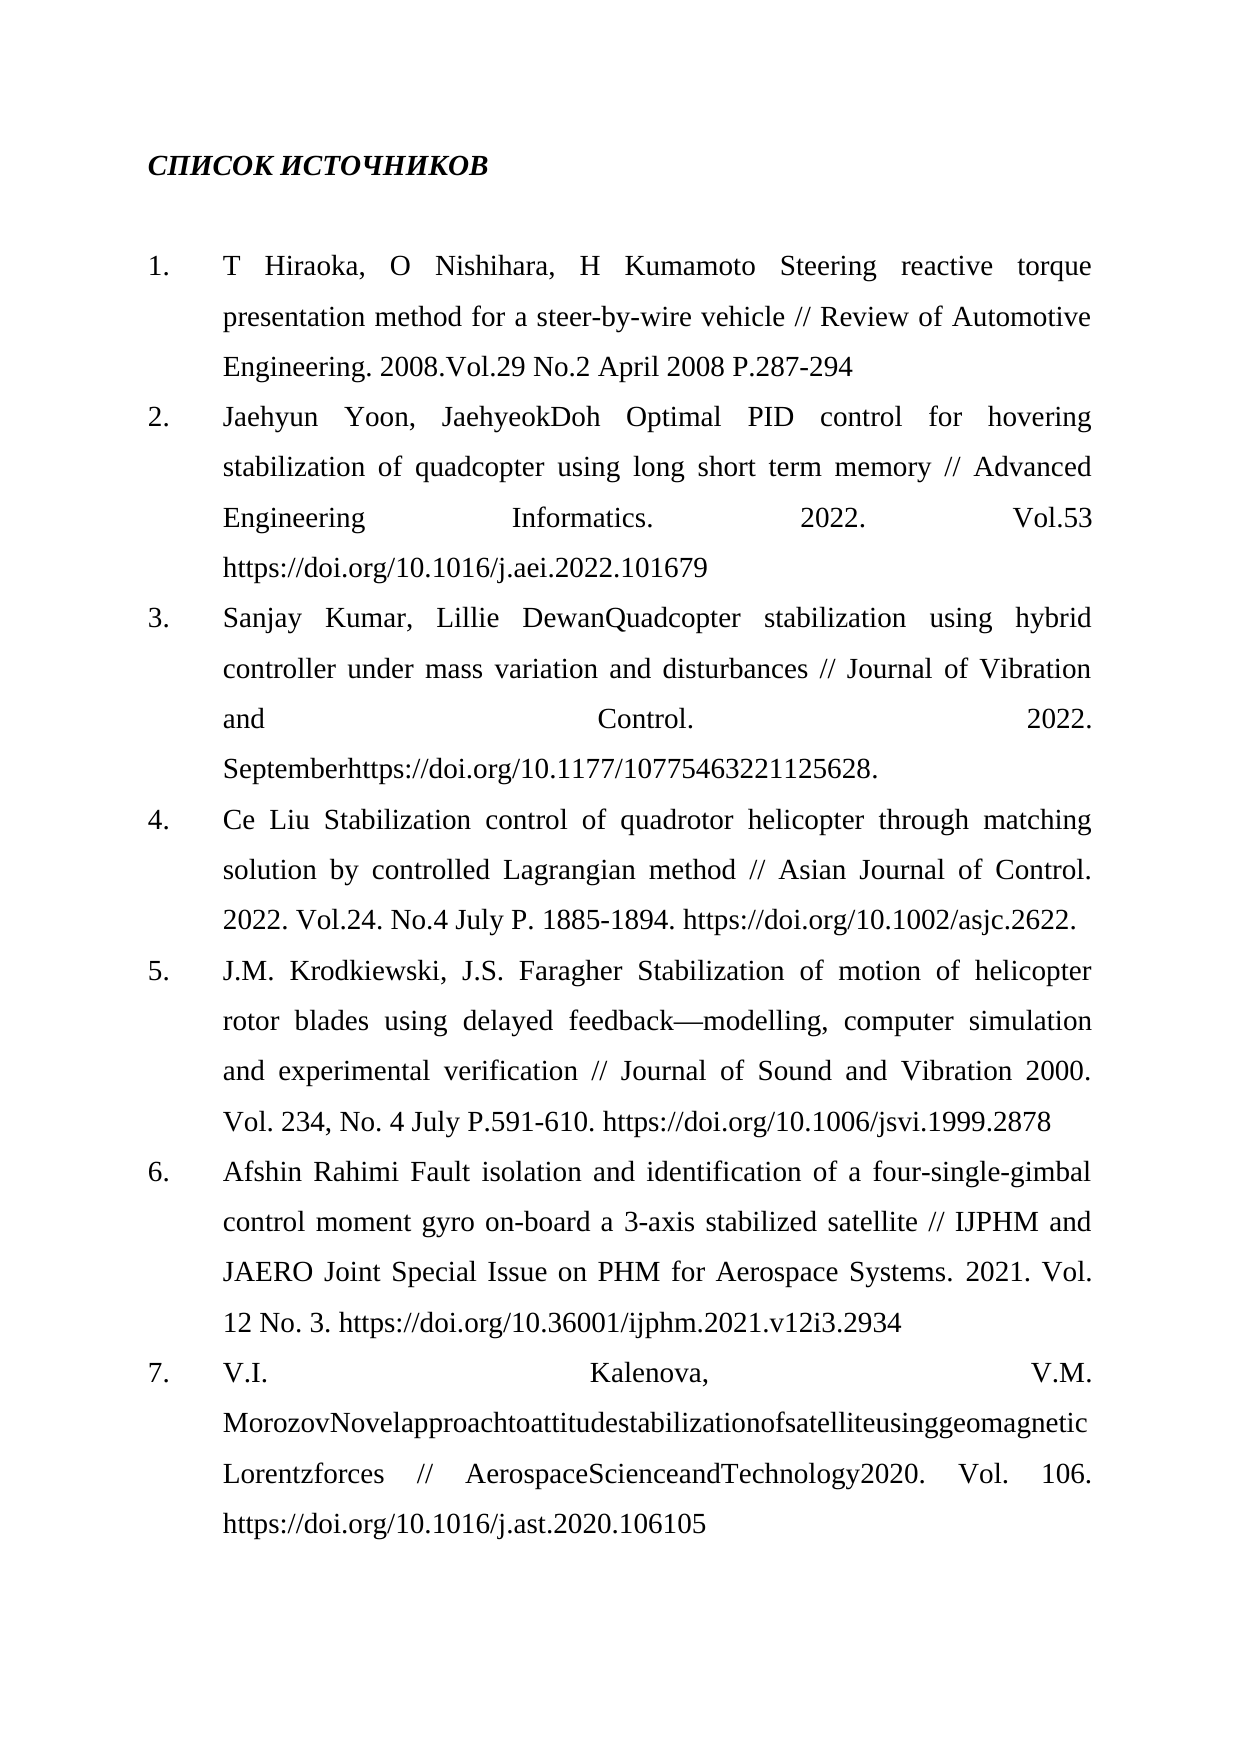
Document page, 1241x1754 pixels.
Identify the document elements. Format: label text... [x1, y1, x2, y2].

list J.M. Krodkiewski, J.S. Faragher Stabilization of motion of helicopter rotor blades using delayed feedback—modelling, computer simulation and experimental verification // Journal of Sound and Vibration 2000. Vol. 234, No. 4 July P.591-610. https://doi.org/10.1006/jsvi.1999.2878 [148, 953, 1092, 1137]
list V.I. Kalenova, V.M. MorozovNovelapproachtoattitudestabilizationofsatelliteusinggeomagneticLorentzforces // AerospaceScienceandTechnology2020. Vol. 106. https://doi.org/10.1016/j.ast.2020.106105 [148, 1355, 1092, 1540]
list Sanjay Kumar, Lillie DewanQuadcopter stabilization using hybrid controller under mass variation and disturbances // Journal of Vibration and Control. 2022. Septemberhttps://doi.org/10.1177/10775463221125628. [148, 601, 1092, 785]
list Jaehyun Yoon, JaehyeokDoh Optimal PID control for hovering stabilization of quadcopter using long short term memory // Advanced Engineering Informatics. 2022. Vol.53 https://doi.org/10.1016/j.aei.2022.101679 [148, 399, 1092, 584]
list Ce Liu Stabilization control of quadrotor helicopter through matching solution by controlled Lagrangian method // Asian Journal of Control. 2022. Vol.24. No.4 July P. 1885-1894. https://doi.org/10.1002/asjc.2622. [148, 802, 1092, 936]
list T Hiraoka, O Nishihara, H Kumamoto Steering reactive torque presentation method for a steer-by-wire vehicle // Review of Automotive Engineering. 2008.Vol.29 No.2 April 2008 P.287-294 [148, 248, 1092, 382]
list Afshin Rahimi Fault isolation and identification of a four-single-gimbal control moment gyro on-board a 3-axis stabilized satellite // IJPHM and JAERO Joint Special Issue on PHM for Aerospace Systems. 2021. Vol. 12 No. 3. https://doi.org/10.36001/ijphm.2021.v12i3.2934 [148, 1154, 1092, 1338]
text СПИСОК ИСТОЧНИКОВ [148, 148, 1092, 181]
